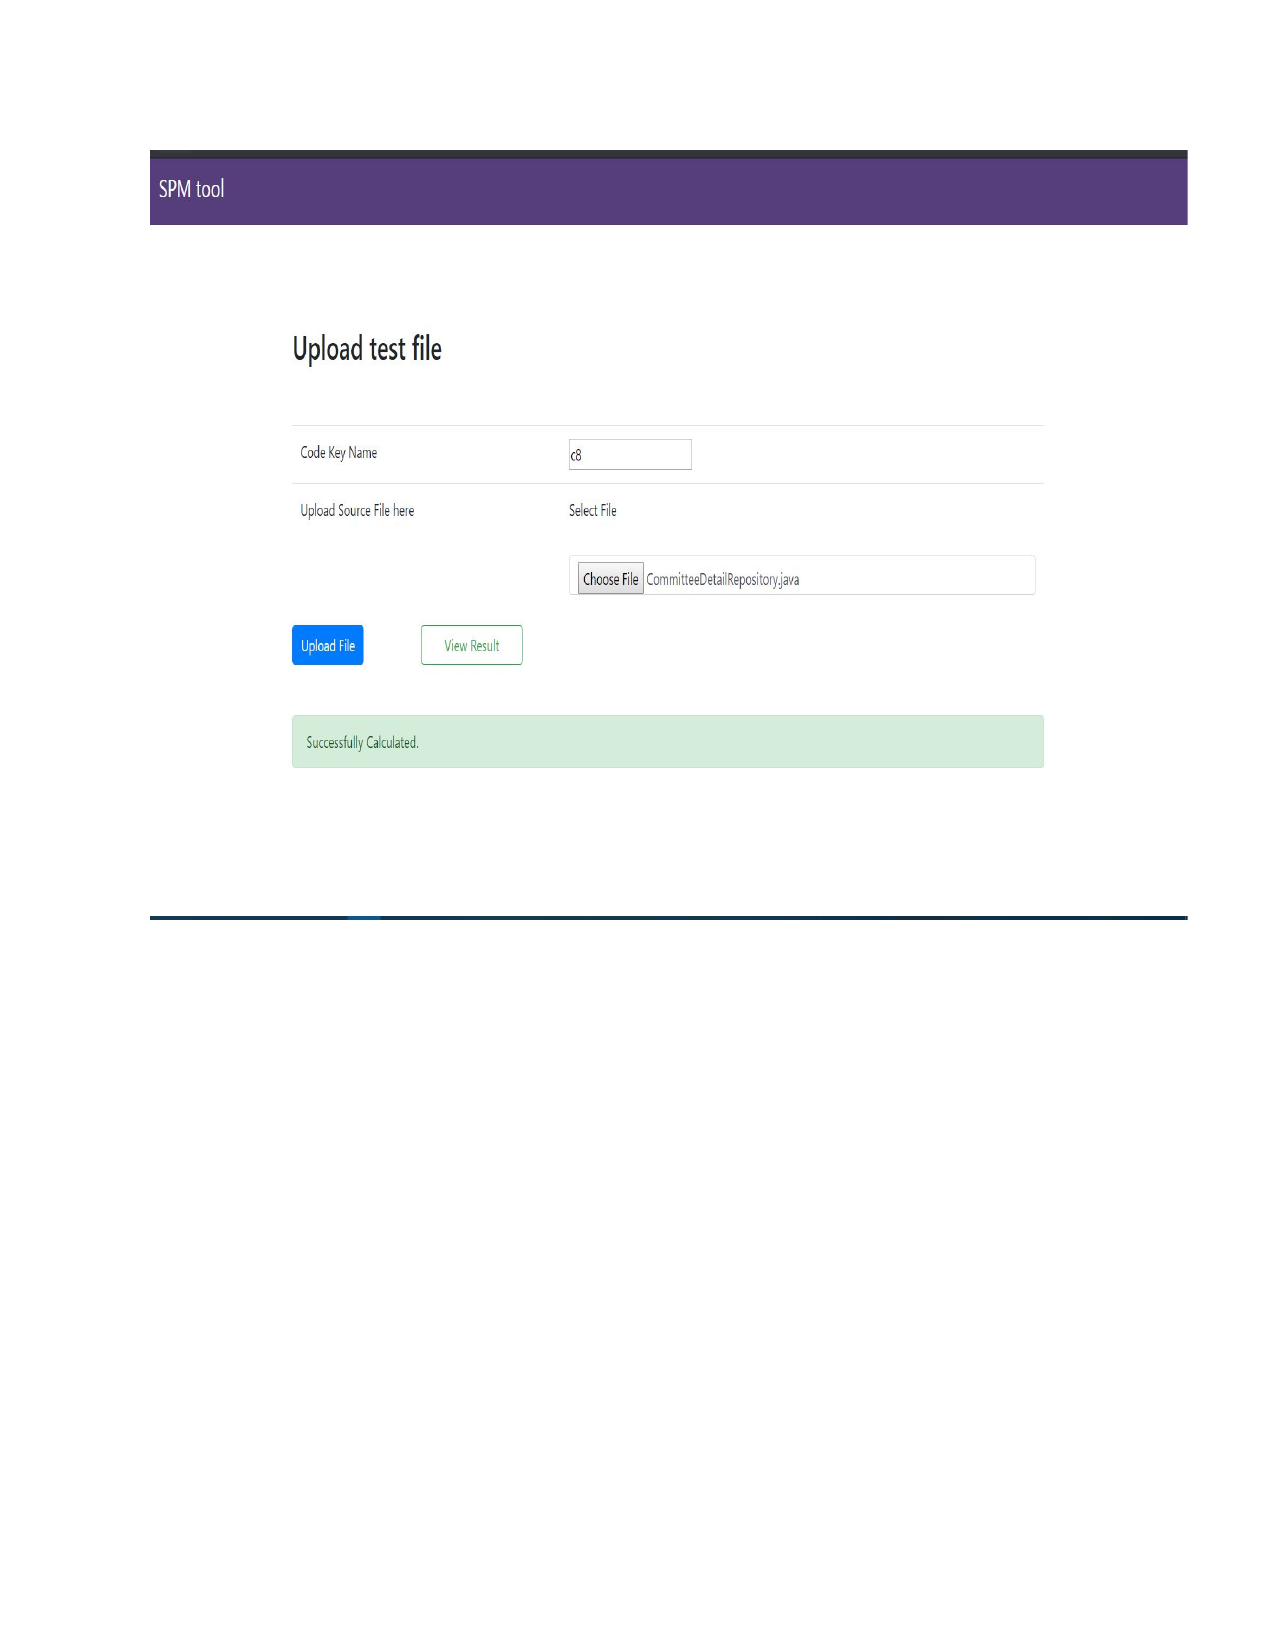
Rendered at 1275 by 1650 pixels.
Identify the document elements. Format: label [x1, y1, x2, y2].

picture [150, 150, 1188, 920]
